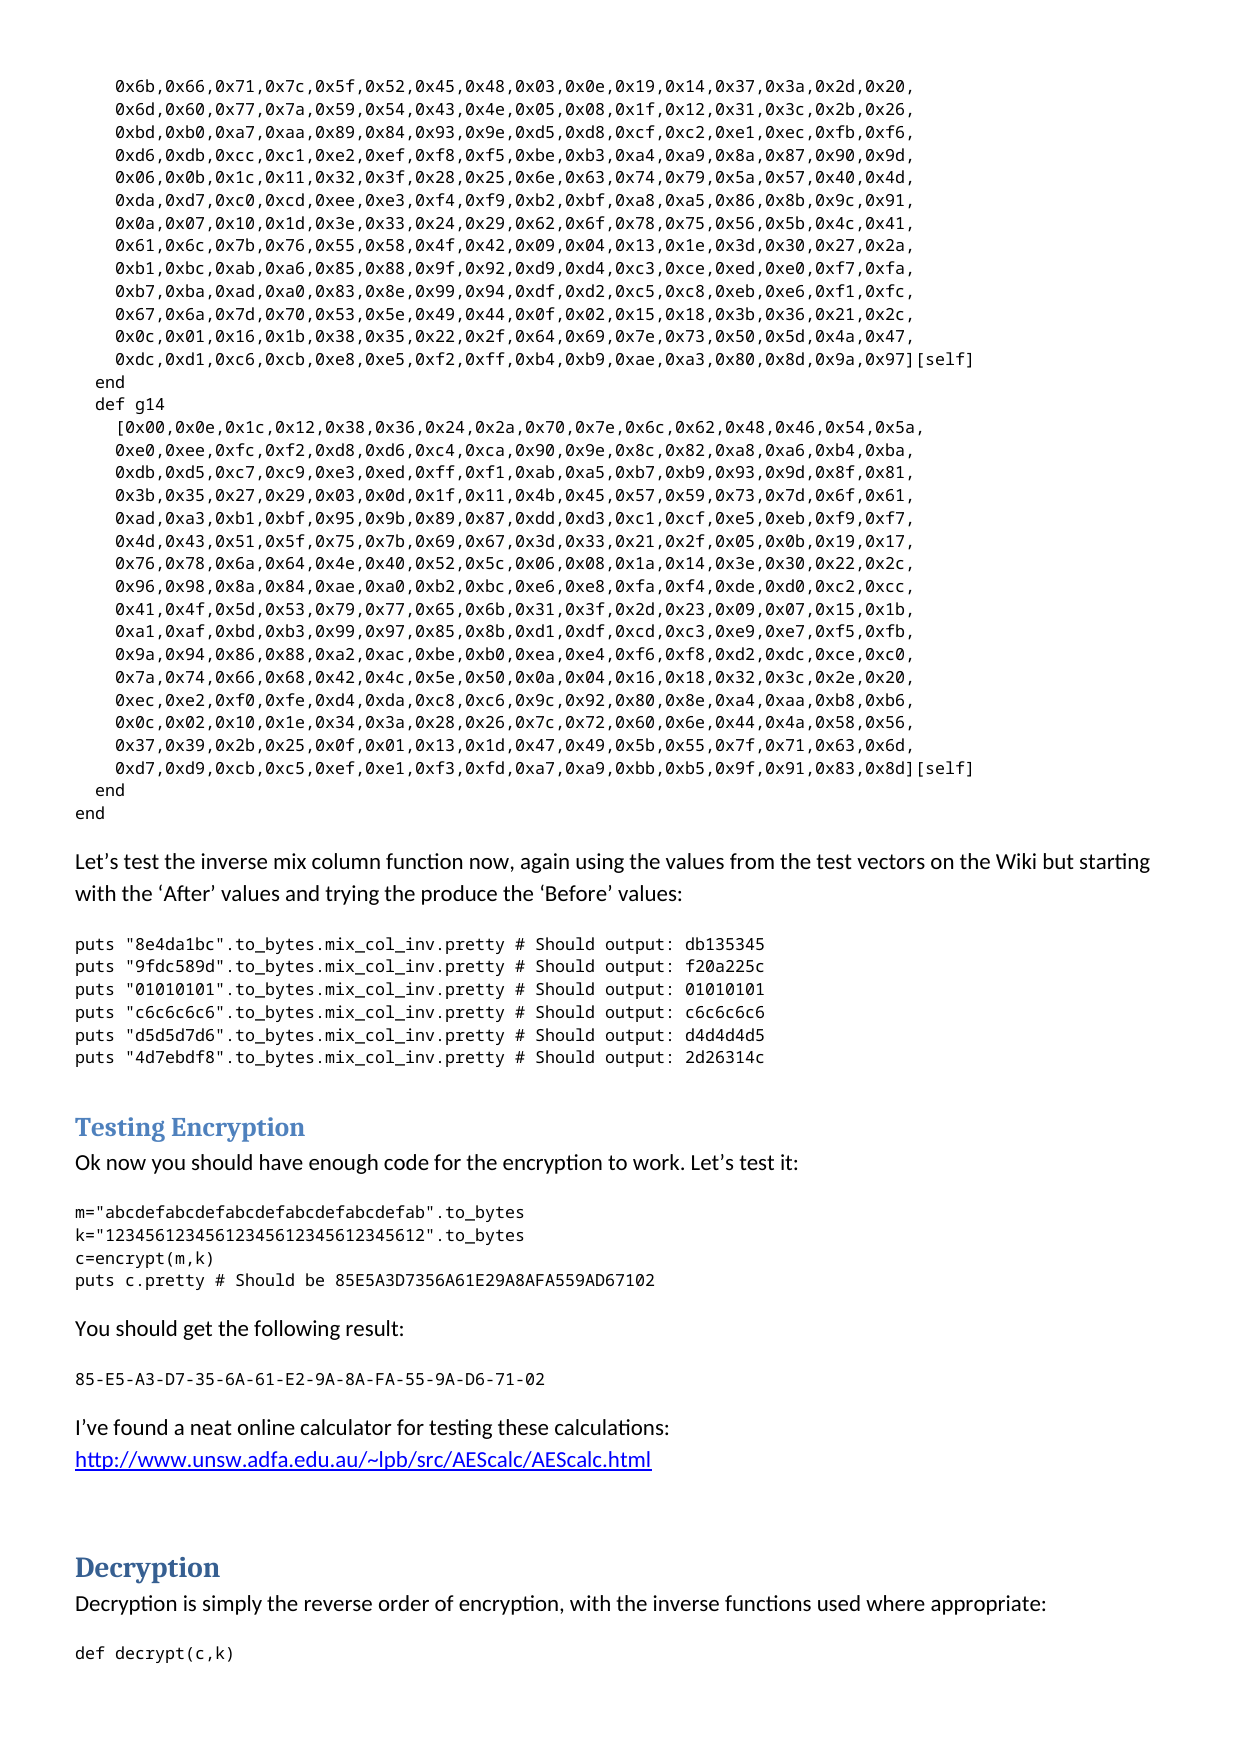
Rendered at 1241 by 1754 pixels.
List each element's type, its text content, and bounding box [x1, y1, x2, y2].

text 0xad,0xa3,0xb1,0xbf,0x95,0x9b,0x89,0x87,0xdd,0xd3,0xc1,0xcf,0xe5,0xeb,0xf9,0xf7, [75, 506, 1165, 529]
text 0xd7,0xd9,0xcb,0xc5,0xef,0xe1,0xf3,0xfd,0xa7,0xa9,0xbb,0xb5,0x9f,0x91,0x83,0x8d][self] [75, 756, 1165, 779]
text [0x00,0x0e,0x1c,0x12,0x38,0x36,0x24,0x2a,0x70,0x7e,0x6c,0x62,0x48,0x46,0x54,0x5a, [75, 416, 1165, 438]
text 0x67,0x6a,0x7d,0x70,0x53,0x5e,0x49,0x44,0x0f,0x02,0x15,0x18,0x3b,0x36,0x21,0x2c, [75, 302, 1165, 325]
text You should get the following result: [75, 1314, 1165, 1342]
text 0x9a,0x94,0x86,0x88,0xa2,0xac,0xbe,0xb0,0xea,0xe4,0xf6,0xf8,0xd2,0xdc,0xce,0xc0, [75, 643, 1165, 665]
text puts "4d7ebdf8".to_bytes.mix_col_inv.pretty # Should output: 2d26314c [75, 1046, 1165, 1068]
text def decrypt(c,k) [75, 1642, 1165, 1664]
text 0xec,0xe2,0xf0,0xfe,0xd4,0xda,0xc8,0xc6,0x9c,0x92,0x80,0x8e,0xa4,0xaa,0xb8,0xb6, [75, 688, 1165, 711]
text end [75, 779, 1165, 802]
text 0x96,0x98,0x8a,0x84,0xae,0xa0,0xb2,0xbc,0xe6,0xe8,0xfa,0xf4,0xde,0xd0,0xc2,0xcc, [75, 574, 1165, 597]
text 0x61,0x6c,0x7b,0x76,0x55,0x58,0x4f,0x42,0x09,0x04,0x13,0x1e,0x3d,0x30,0x27,0x2a, [75, 234, 1165, 257]
text 0xb7,0xba,0xad,0xa0,0x83,0x8e,0x99,0x94,0xdf,0xd2,0xc5,0xc8,0xeb,0xe6,0xf1,0xfc, [75, 279, 1165, 302]
text def g14 [75, 393, 1165, 416]
text puts "c6c6c6c6".to_bytes.mix_col_inv.pretty # Should output: c6c6c6c6 [75, 1000, 1165, 1023]
text puts "9fdc589d".to_bytes.mix_col_inv.pretty # Should output: f20a225c [75, 955, 1165, 978]
text 0x0c,0x01,0x16,0x1b,0x38,0x35,0x22,0x2f,0x64,0x69,0x7e,0x73,0x50,0x5d,0x4a,0x47, [75, 325, 1165, 347]
text k="12345612345612345612345612345612".to_bytes [75, 1223, 1165, 1246]
text 0xe0,0xee,0xfc,0xf2,0xd8,0xd6,0xc4,0xca,0x90,0x9e,0x8c,0x82,0xa8,0xa6,0xb4,0xba, [75, 438, 1165, 461]
text 85-E5-A3-D7-35-6A-61-E2-9A-8A-FA-55-9A-D6-71-02 [75, 1367, 1165, 1390]
text 0xa1,0xaf,0xbd,0xb3,0x99,0x97,0x85,0x8b,0xd1,0xdf,0xcd,0xc3,0xe9,0xe7,0xf5,0xfb, [75, 620, 1165, 643]
text 0x6d,0x60,0x77,0x7a,0x59,0x54,0x43,0x4e,0x05,0x08,0x1f,0x12,0x31,0x3c,0x2b,0x26, [75, 98, 1165, 120]
text puts "d5d5d7d6".to_bytes.mix_col_inv.pretty # Should output: d4d4d4d5 [75, 1023, 1165, 1046]
text 0x3b,0x35,0x27,0x29,0x03,0x0d,0x1f,0x11,0x4b,0x45,0x57,0x59,0x73,0x7d,0x6f,0x61, [75, 484, 1165, 506]
text I’ve found a neat online calculator for testing these calculations: http://www.unsw.adfa.edu.au/~lpb/src/AEScalc/AEScalc.html [75, 1413, 1165, 1473]
text 0x0a,0x07,0x10,0x1d,0x3e,0x33,0x24,0x29,0x62,0x6f,0x78,0x75,0x56,0x5b,0x4c,0x41, [75, 211, 1165, 234]
text 0x4d,0x43,0x51,0x5f,0x75,0x7b,0x69,0x67,0x3d,0x33,0x21,0x2f,0x05,0x0b,0x19,0x17, [75, 529, 1165, 552]
text 0xbd,0xb0,0xa7,0xaa,0x89,0x84,0x93,0x9e,0xd5,0xd8,0xcf,0xc2,0xe1,0xec,0xfb,0xf6, [75, 120, 1165, 143]
text 0xda,0xd7,0xc0,0xcd,0xee,0xe3,0xf4,0xf9,0xb2,0xbf,0xa8,0xa5,0x86,0x8b,0x9c,0x91, [75, 188, 1165, 211]
text 0x6b,0x66,0x71,0x7c,0x5f,0x52,0x45,0x48,0x03,0x0e,0x19,0x14,0x37,0x3a,0x2d,0x20, [75, 75, 1165, 98]
text puts c.pretty # Should be 85E5A3D7356A61E29A8AFA559AD67102 [75, 1269, 1165, 1292]
text Let’s test the inverse mix column function now, again using the values from the test vectors on the Wiki but starting with the ‘After’ values and trying the produce the ‘Before’ values: [75, 847, 1165, 907]
text Ok now you should have enough code for the encryption to work. Let’s test it: [75, 1148, 1165, 1176]
text puts "8e4da1bc".to_bytes.mix_col_inv.pretty # Should output: db135345 [75, 932, 1165, 955]
text 0xd6,0xdb,0xcc,0xc1,0xe2,0xef,0xf8,0xf5,0xbe,0xb3,0xa4,0xa9,0x8a,0x87,0x90,0x9d, [75, 143, 1165, 166]
text 0x06,0x0b,0x1c,0x11,0x32,0x3f,0x28,0x25,0x6e,0x63,0x74,0x79,0x5a,0x57,0x40,0x4d, [75, 166, 1165, 188]
text 0x37,0x39,0x2b,0x25,0x0f,0x01,0x13,0x1d,0x47,0x49,0x5b,0x55,0x7f,0x71,0x63,0x6d, [75, 733, 1165, 756]
text 0xdc,0xd1,0xc6,0xcb,0xe8,0xe5,0xf2,0xff,0xb4,0xb9,0xae,0xa3,0x80,0x8d,0x9a,0x97][self] [75, 347, 1165, 370]
text 0x0c,0x02,0x10,0x1e,0x34,0x3a,0x28,0x26,0x7c,0x72,0x60,0x6e,0x44,0x4a,0x58,0x56, [75, 711, 1165, 733]
text end [75, 370, 1165, 393]
text end [75, 802, 1165, 824]
text puts "01010101".to_bytes.mix_col_inv.pretty # Should output: 01010101 [75, 978, 1165, 1000]
text 0x41,0x4f,0x5d,0x53,0x79,0x77,0x65,0x6b,0x31,0x3f,0x2d,0x23,0x09,0x07,0x15,0x1b, [75, 597, 1165, 620]
text 0xb1,0xbc,0xab,0xa6,0x85,0x88,0x9f,0x92,0xd9,0xd4,0xc3,0xce,0xed,0xe0,0xf7,0xfa, [75, 257, 1165, 279]
text Decryption Decryption is simply the reverse order of encryption, with the inverse functions used where appropriate: [75, 1551, 1165, 1617]
text 0x76,0x78,0x6a,0x64,0x4e,0x40,0x52,0x5c,0x06,0x08,0x1a,0x14,0x3e,0x30,0x22,0x2c, [75, 552, 1165, 574]
text 0x7a,0x74,0x66,0x68,0x42,0x4c,0x5e,0x50,0x0a,0x04,0x16,0x18,0x32,0x3c,0x2e,0x20, [75, 665, 1165, 688]
subtitle Testing Encryption [75, 1112, 1165, 1143]
text m="abcdefabcdefabcdefabcdefabcdefab".to_bytes [75, 1201, 1165, 1223]
text c=encrypt(m,k) [75, 1246, 1165, 1269]
text 0xdb,0xd5,0xc7,0xc9,0xe3,0xed,0xff,0xf1,0xab,0xa5,0xb7,0xb9,0x93,0x9d,0x8f,0x81, [75, 461, 1165, 484]
